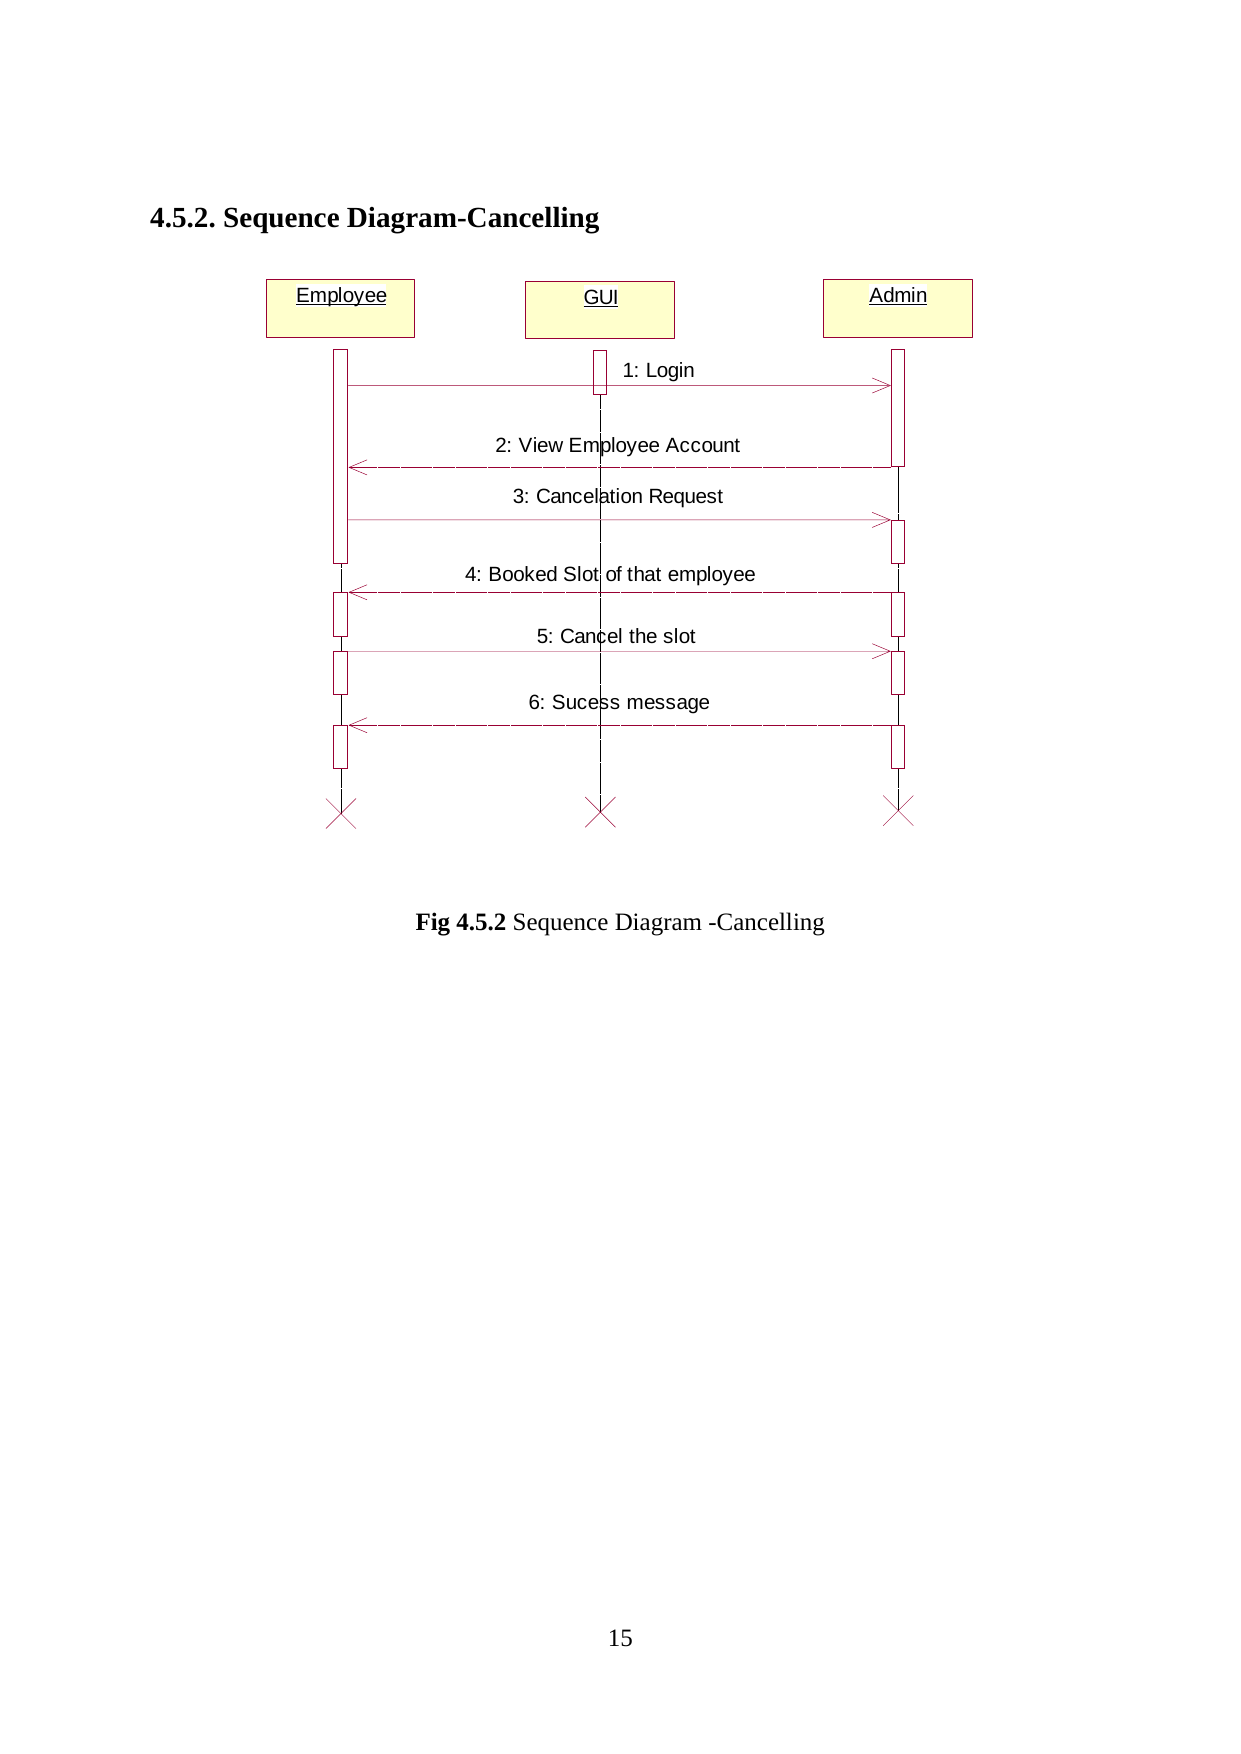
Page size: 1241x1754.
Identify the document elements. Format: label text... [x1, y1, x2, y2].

text Fig 4.5.2 Sequence Diagram -Cancelling [150, 907, 1090, 936]
text 4.5.2. Sequence Diagram-Cancelling [150, 200, 1090, 234]
